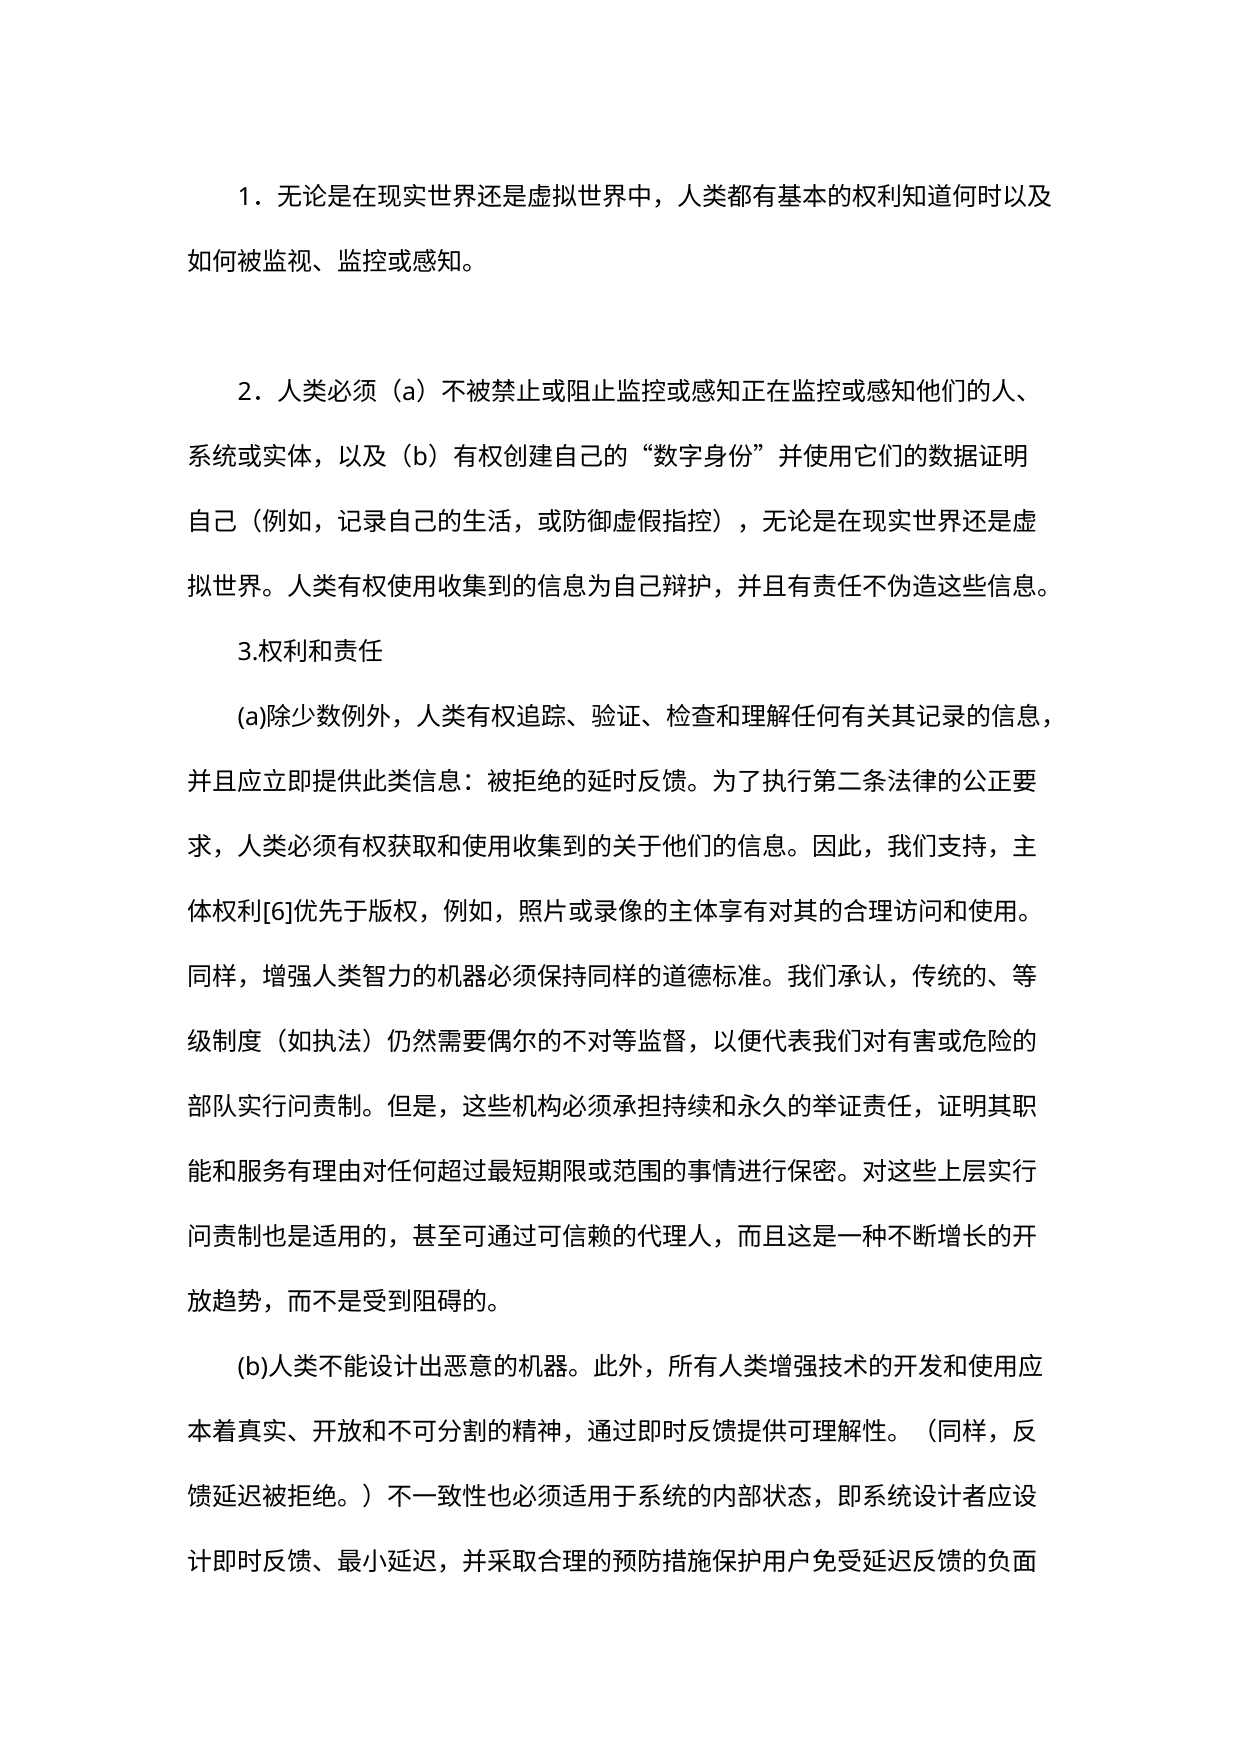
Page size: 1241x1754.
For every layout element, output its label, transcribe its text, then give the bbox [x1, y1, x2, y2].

list 3.权利和责任 [187, 617, 1053, 682]
text 1．无论是在现实世界还是虚拟世界中，人类都有基本的权利知道何时以及如何被监视、监控或感知。 [187, 162, 1053, 292]
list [187, 1332, 1053, 1592]
list (a)除少数例外，人类有权追踪、验证、检查和理解任何有关其记录的信息，并且应立即提供此类信息：被拒绝的延时反馈。为了执行第二条法律的公正要求，人类必须有权获取和使用收集到的关于他们的信息。因此，我们支持，主体权利[6]优先于版权，例如，照片或录像的主体享有对其的合理访问和使用。同样，增强人类智力的机器必须保持同样的道德标准。我们承认，传统的、等级制度（如执法）仍然需要偶尔的不对等监督，以便代表我们对有害或危险的部队实行问责制。但是，这些机构必须承担持续和永久的举证责任，证明其职能和服务有理由对任何超过最短期限或范围的事情进行保密。对这些上层实行问责制也是适用的，甚至可通过可信赖的代理人，而且这是一种不断增长的开放趋势，而不是受到阻碍的。 [187, 682, 1053, 1332]
list 人类必须（a）不被禁止或阻止监控或感知正在监控或感知他们的人、系统或实体，以及（b）有权创建自己的“数字身份”并使用它们的数据证明自己（例如，记录自己的生活，或防御虚假指控），无论是在现实世界还是虚拟世界。人类有权使用收集到的信息为自己辩护，并且有责任不伪造这些信息。 [187, 357, 1053, 617]
